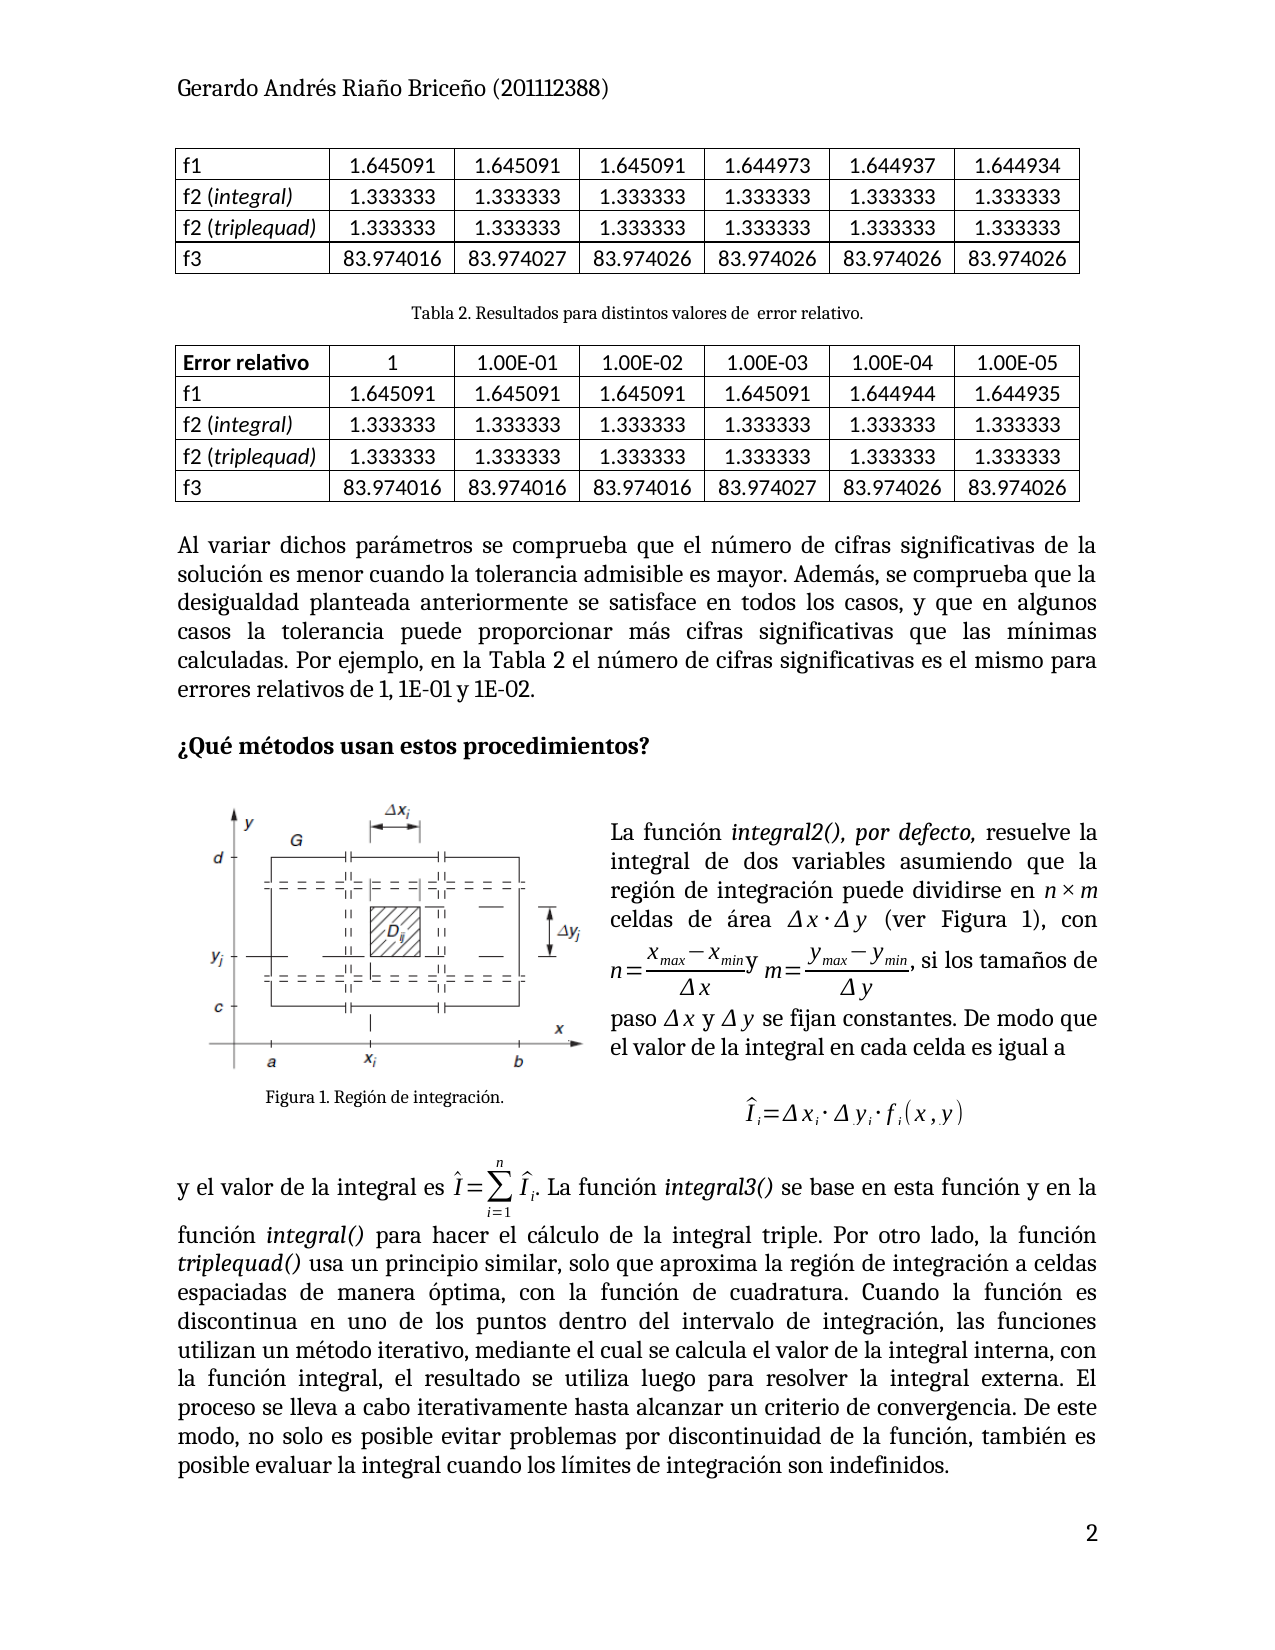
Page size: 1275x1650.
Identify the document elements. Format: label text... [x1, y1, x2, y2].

table_cell f2 (triplequad) [176, 211, 329, 241]
text Tabla 2. Resultados para distintos valores de error relativo. [177, 302, 1098, 324]
table_cell 1.333333 [455, 440, 579, 470]
table_cell 1.333333 [455, 211, 579, 241]
table_cell 83.974026 [830, 471, 954, 501]
table_cell 83.974026 [830, 243, 954, 273]
table_cell 1.333333 [330, 180, 454, 210]
table_cell 1.644934 [955, 149, 1079, 179]
table_cell 83.974026 [955, 471, 1079, 501]
table_cell 83.974026 [580, 243, 704, 273]
table_header 1.00E-02 [580, 346, 704, 376]
table_cell 1.645091 [330, 149, 454, 179]
table_header 1 [330, 346, 454, 376]
text La función integral2(), por defecto, resuelve la integral de dos variables asumiendo que la región de integración puede dividirse en celdas de área (ver Figura 1), con y , si los tamaños de paso y se fijan constantes. De modo que el valor de la integral en cada celda es igual a [592, 818, 1098, 1062]
table_cell f2 (triplequad) [176, 440, 329, 470]
table_cell 1.333333 [705, 180, 829, 210]
table_cell 1.333333 [705, 408, 829, 438]
table_cell 83.974027 [455, 243, 579, 273]
table_header 1.00E-01 [455, 346, 579, 376]
table_cell 1.333333 [330, 211, 454, 241]
table_cell 1.644935 [955, 377, 1079, 407]
table_header 1.00E-03 [705, 346, 829, 376]
text Al variar dichos parámetros se comprueba que el número de cifras significativas de la solución es menor cuando la tolerancia admisible es mayor. Además, se comprueba que la desigualdad planteada anteriormente se satisface en todos los casos, y que en algunos casos la tolerancia puede proporcionar más cifras significativas que las mínimas calculadas. Por ejemplo, en la Tabla 2 el número de cifras significativas es el mismo para errores relativos de 1, 1E-01 y 1E-02. [177, 531, 1098, 703]
table_cell 1.333333 [705, 440, 829, 470]
table_cell f3 [176, 243, 329, 273]
table_cell f2 (integral) [176, 180, 329, 210]
table_cell 1.333333 [955, 211, 1079, 241]
text ¿Qué métodos usan estos procedimientos? [177, 732, 1098, 761]
table_cell f2 (integral) [176, 408, 329, 438]
table_cell 1.644937 [830, 149, 954, 179]
table_cell 1.333333 [955, 408, 1079, 438]
table_cell 83.974016 [580, 471, 704, 501]
table_header 1.00E-05 [955, 346, 1079, 376]
table_cell 83.974016 [330, 243, 454, 273]
table_header 1.00E-04 [830, 346, 954, 376]
table_cell 1.645091 [330, 377, 454, 407]
table_cell f3 [176, 471, 329, 501]
table_cell 1.333333 [330, 408, 454, 438]
table_cell 1.645091 [580, 149, 704, 179]
table_cell 1.333333 [955, 180, 1079, 210]
table_cell 1.333333 [580, 408, 704, 438]
table_cell 1.644944 [830, 377, 954, 407]
table_cell f1 [176, 377, 329, 407]
table_cell 1.333333 [330, 440, 454, 470]
table_cell 1.333333 [580, 440, 704, 470]
table_cell 83.974027 [705, 471, 829, 501]
table_cell 83.974026 [955, 243, 1079, 273]
table_cell 1.333333 [580, 180, 704, 210]
table_cell 83.974016 [330, 471, 454, 501]
picture [177, 790, 592, 1079]
table_cell 1.645091 [580, 377, 704, 407]
table_cell 1.644973 [705, 149, 829, 179]
table_cell 1.333333 [830, 180, 954, 210]
table_cell 1.333333 [830, 211, 954, 241]
table_cell 1.333333 [830, 440, 954, 470]
table_cell 1.333333 [705, 211, 829, 241]
table_cell 1.333333 [455, 180, 579, 210]
table_header Error relativo [176, 346, 329, 376]
table_cell f1 [176, 149, 329, 179]
table_cell 1.333333 [455, 408, 579, 438]
table_cell 1.333333 [830, 408, 954, 438]
text y el valor de la integral es . La función integral3() se base en esta función y en la función integral() para hacer el cálculo de la integral triple. Por otro lado, la función triplequad() usa un principio similar, solo que aproxima la región de integración a celdas espaciadas de manera óptima, con la función de cuadratura. Cuando la función es discontinua en uno de los puntos dentro del intervalo de integración, las funciones utilizan un método iterativo, mediante el cual se calcula el valor de la integral interna, con la función integral, el resultado se utiliza luego para resolver la integral externa. El proceso se lleva a cabo iterativamente hasta alcanzar un criterio de convergencia. De este modo, no solo es posible evitar problemas por discontinuidad de la función, también es posible evaluar la integral cuando los límites de integración son indefinidos. [177, 1153, 1098, 1479]
table_cell 83.974016 [455, 471, 579, 501]
table_cell 83.974026 [705, 243, 829, 273]
table_cell 1.333333 [955, 440, 1079, 470]
table_cell 1.645091 [705, 377, 829, 407]
table_cell 1.645091 [455, 377, 579, 407]
table_cell 1.645091 [455, 149, 579, 179]
table_cell 1.333333 [580, 211, 704, 241]
